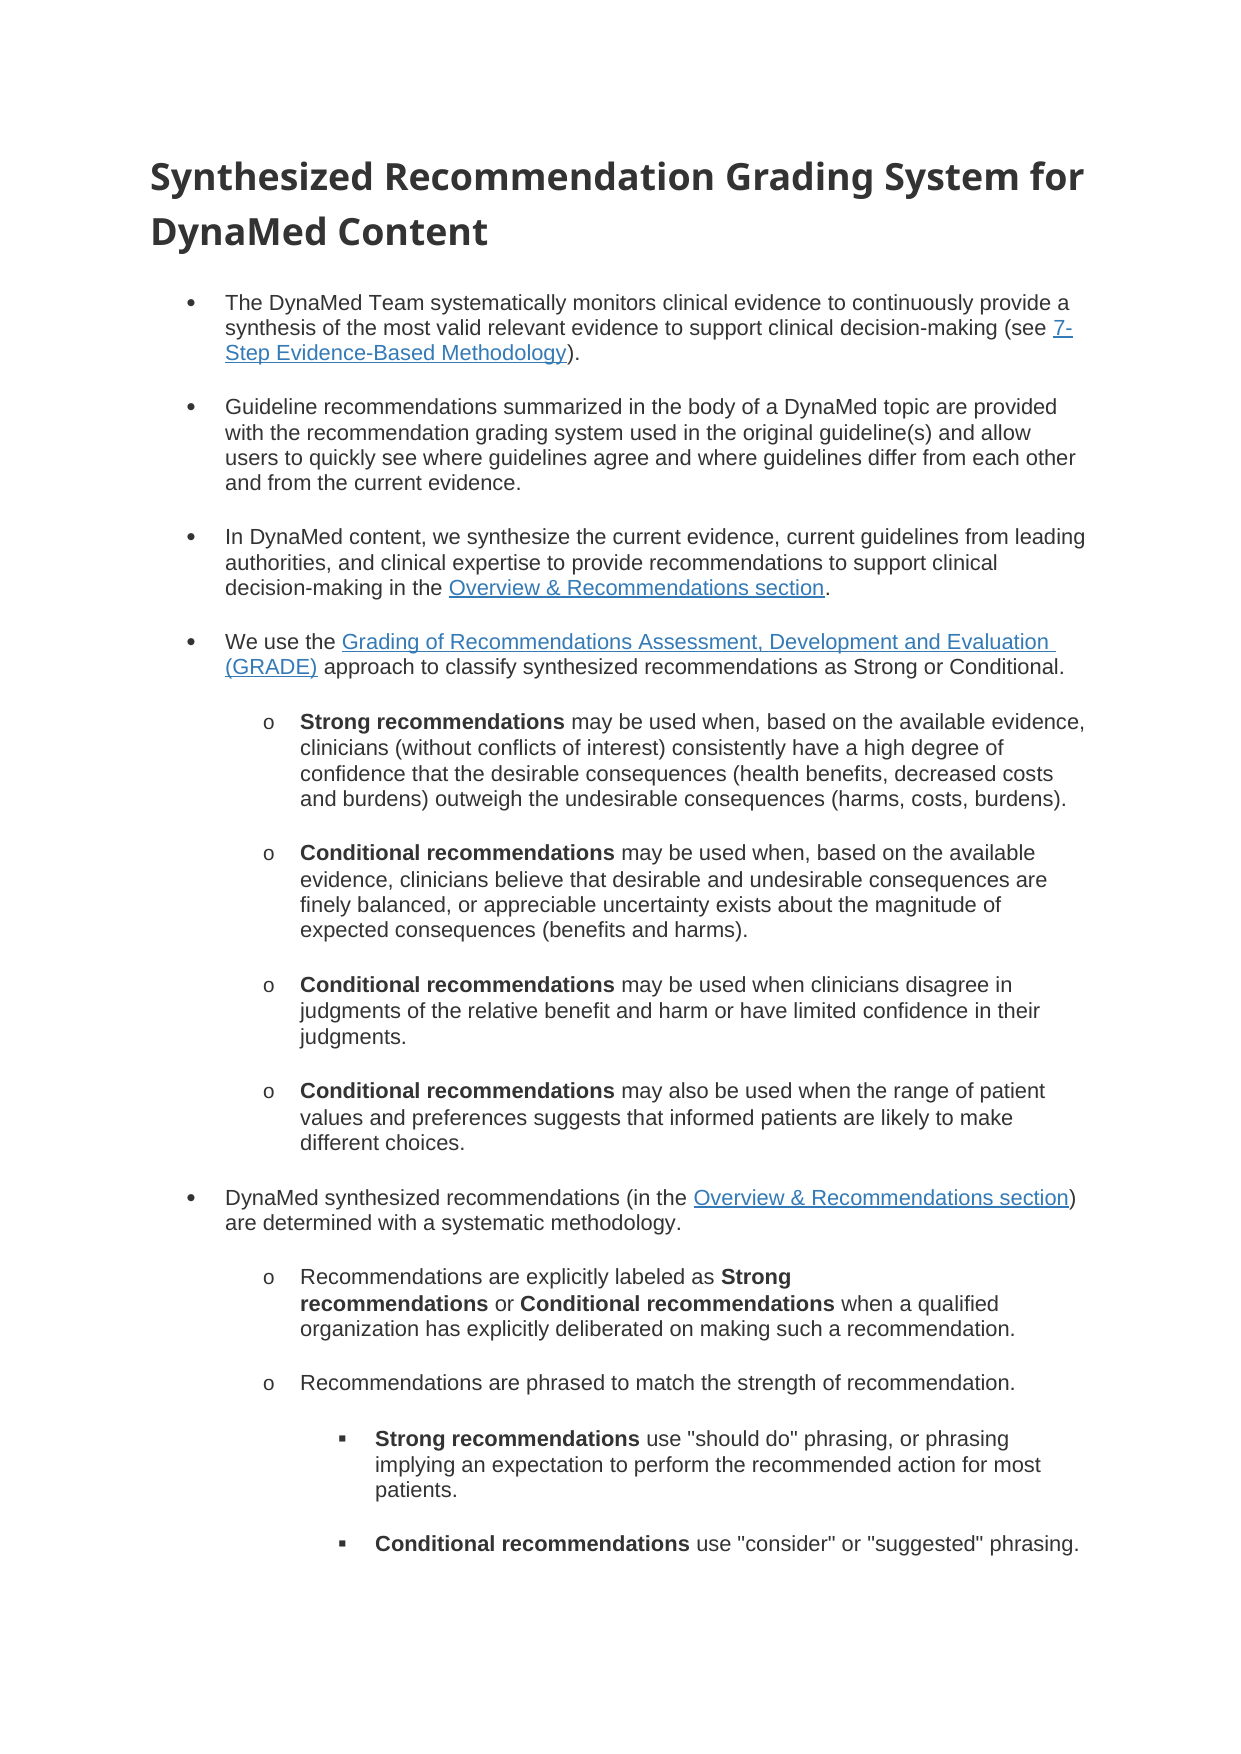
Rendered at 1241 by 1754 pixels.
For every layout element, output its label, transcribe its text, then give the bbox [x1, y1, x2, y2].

list The DynaMed Team systematically monitors clinical evidence to continuously provide a synthesis of the most valid relevant evidence to support clinical decision-making (see 7-Step Evidence-Based Methodology). [187, 289, 1090, 365]
list Guideline recommendations summarized in the body of a DynaMed topic are provided with the recommendation grading system used in the original guideline(s) and allow users to quickly see where guidelines agree and where guidelines differ from each other and from the current evidence. [187, 394, 1090, 495]
list Conditional recommendations may be used when, based on the available evidence, clinicians believe that desirable and undesirable consequences are finely balanced, or appreciable uncertainty exists about the magnitude of expected consequences (benefits and harms). [262, 840, 1090, 942]
list In DynaMed content, we synthesize the current evidence, current guidelines from leading authorities, and clinical expertise to provide recommendations to support clinical decision-making in the Overview & Recommendations section. [187, 524, 1090, 600]
subtitle Synthesized Recommendation Grading System for DynaMed Content [150, 150, 1090, 256]
list Strong recommendations may be used when, based on the available evidence, clinicians (without conflicts of interest) consistently have a high degree of confidence that the desirable consequences (health benefits, decreased costs and burdens) outweigh the undesirable consequences (harms, costs, burdens). [262, 708, 1090, 811]
list DynaMed synthesized recommendations (in the Overview & Recommendations section) are determined with a systematic methodology. [187, 1184, 1090, 1235]
list Recommendations are phrased to match the strength of recommendation. [262, 1370, 1090, 1397]
list We use the Grading of Recommendations Assessment, Development and Evaluation (GRADE) approach to classify synthesized recommendations as Strong or Conditional. [187, 629, 1090, 679]
list Conditional recommendations may be used when clinicians disagree in judgments of the relative benefit and harm or have limited confidence in their judgments. [262, 972, 1090, 1049]
list Conditional recommendations may also be used when the range of patient values and preferences suggests that informed patients are likely to make different choices. [262, 1078, 1090, 1155]
list Recommendations are explicitly labeled as Strong recommendations or Conditional recommendations when a qualified organization has explicitly deliberated on making such a recommendation. [262, 1264, 1090, 1341]
list Conditional recommendations use "consider" or "suggested" phrasing. [337, 1531, 1090, 1556]
list Strong recommendations use "should do" phrasing, or phrasing implying an expectation to perform the recommended action for most patients. [337, 1426, 1090, 1502]
